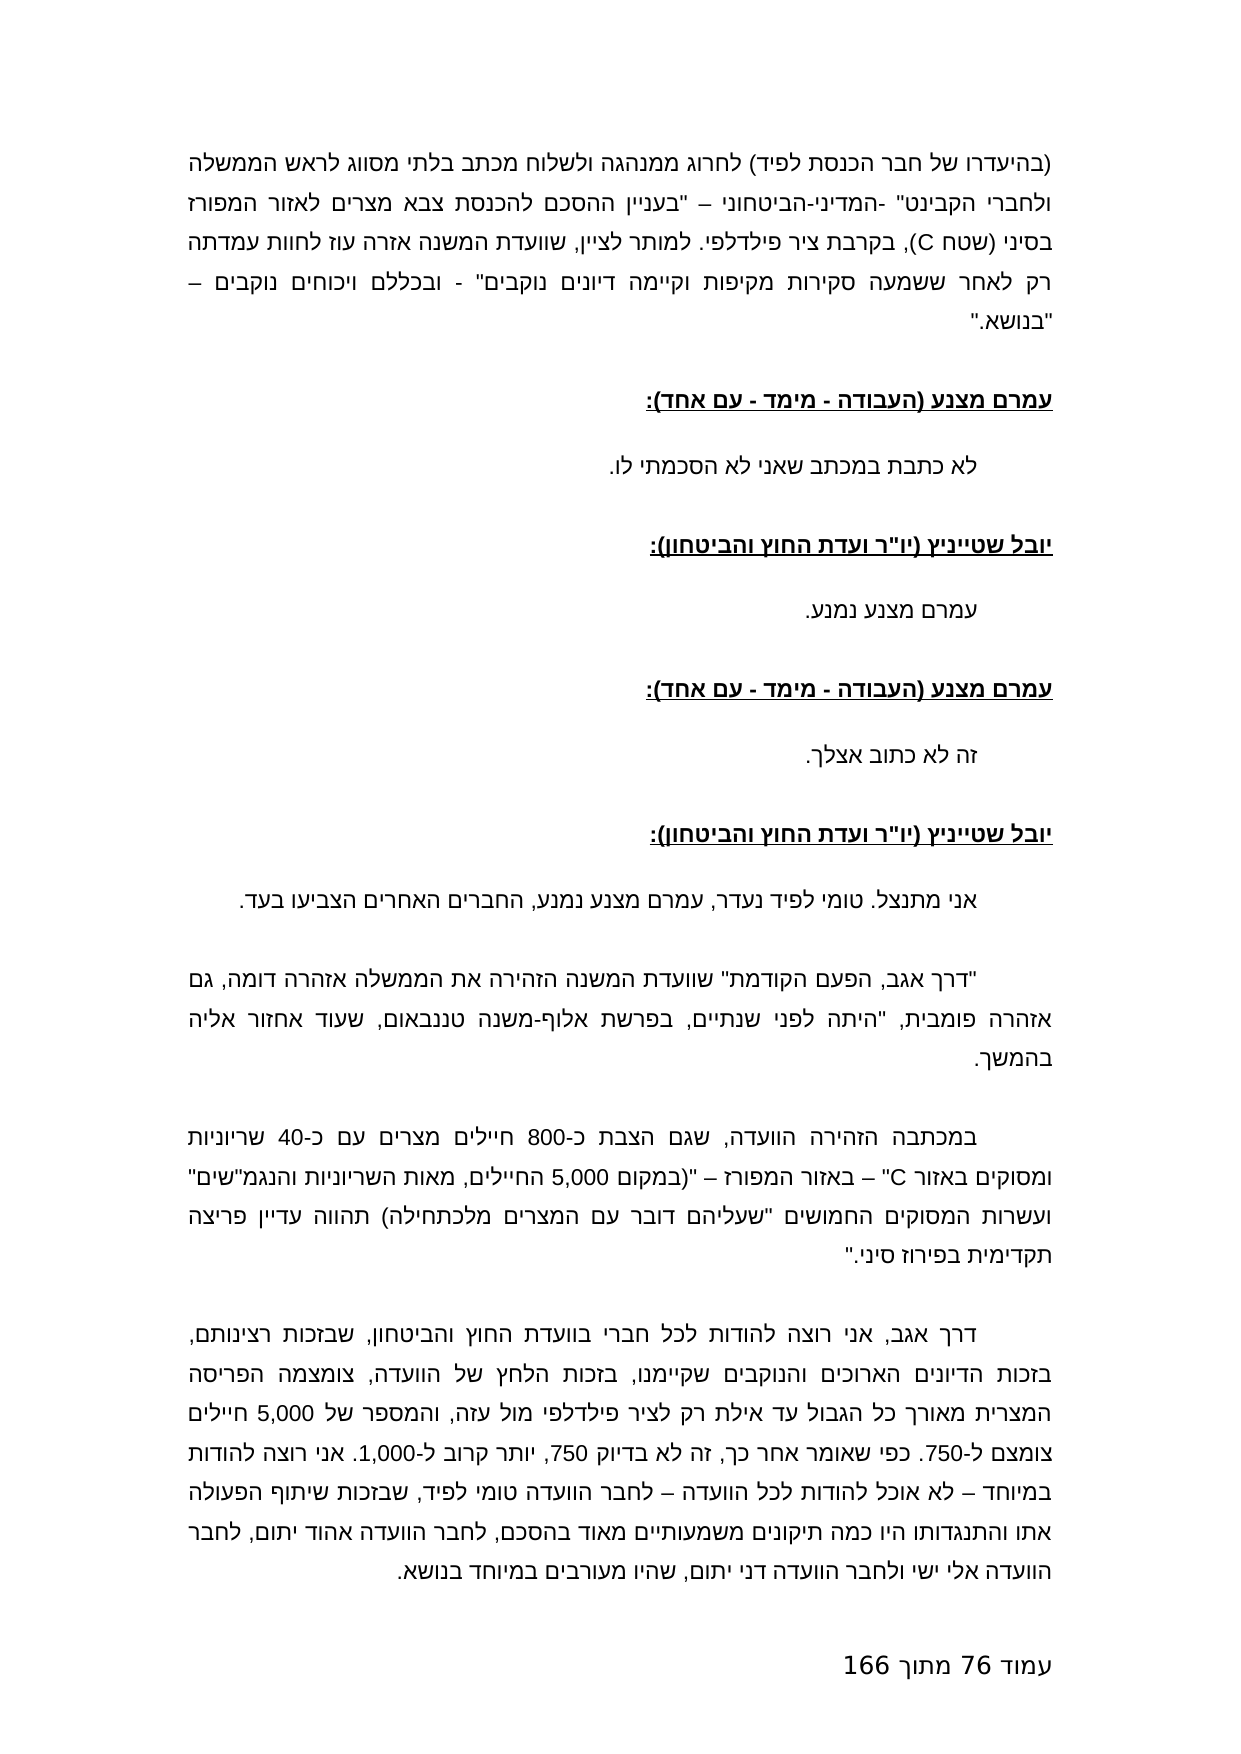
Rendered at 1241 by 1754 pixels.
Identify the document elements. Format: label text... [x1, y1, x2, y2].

text "דרך אגב, הפעם הקודמת" שוועדת המשנה הזהירה את הממשלה אזהרה דומה, גם אזהרה פומבית, "היתה לפני שנתיים, בפרשת אלוף-משנה טננבאום, שעוד אחזור אליה בהמשך. [187, 966, 1053, 1071]
text במכתבה הזהירה הוועדה, שגם הצבת כ-800 חיילים מצרים עם כ-40 שריוניות ומסוקים באזור C" – באזור המפורז – "(במקום 5,000 החיילים, מאות השריוניות והנגמ"שים" ועשרות המסוקים החמושים "שעליהם דובר עם המצרים מלכתחילה) תהווה עדיין פריצה תקדימית בפירוז סיני." [187, 1124, 1053, 1269]
text אני מתנצל. טומי לפיד נעדר, עמרם מצנע נמנע, החברים האחרים הצביעו בעד. [187, 887, 1053, 913]
text זה לא כתוב אצלך. [187, 742, 1053, 769]
text עמרם מצנע (העבודה - מימד - עם אחד): [187, 676, 1053, 703]
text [187, 150, 1053, 334]
text עמרם מצנע נמנע. [187, 597, 1053, 624]
text יובל שטייניץ (יו"ר ועדת החוץ והביטחון): [187, 532, 1053, 558]
text לא כתבת במכתב שאני לא הסכמתי לו. [187, 453, 1053, 479]
text עמרם מצנע (העבודה - מימד - עם אחד): [187, 387, 1053, 413]
text דרך אגב, אני רוצה להודות לכל חברי בוועדת החוץ והביטחון, שבזכות רצינותם, בזכות הדיונים הארוכים והנוקבים שקיימנו, בזכות הלחץ של הוועדה, צומצמה הפריסה המצרית מאורך כל הגבול עד אילת רק לציר פילדלפי מול עזה, והמספר של 5,000 חיילים צומצם ל-750. כפי שאומר אחר כך, זה לא בדיוק 750, יותר קרוב ל-1,000. אני רוצה להודות במיוחד – לא אוכל להודות לכל הוועדה – לחבר הוועדה טומי לפיד, שבזכות שיתוף הפעולה אתו והתנגדותו היו כמה תיקונים משמעותיים מאוד בהסכם, לחבר הוועדה אהוד יתום, לחבר הוועדה אלי ישי ולחבר הוועדה דני יתום, שהיו מעורבים במיוחד בנושא. [187, 1321, 1053, 1584]
text יובל שטייניץ (יו"ר ועדת החוץ והביטחון): [187, 821, 1053, 848]
